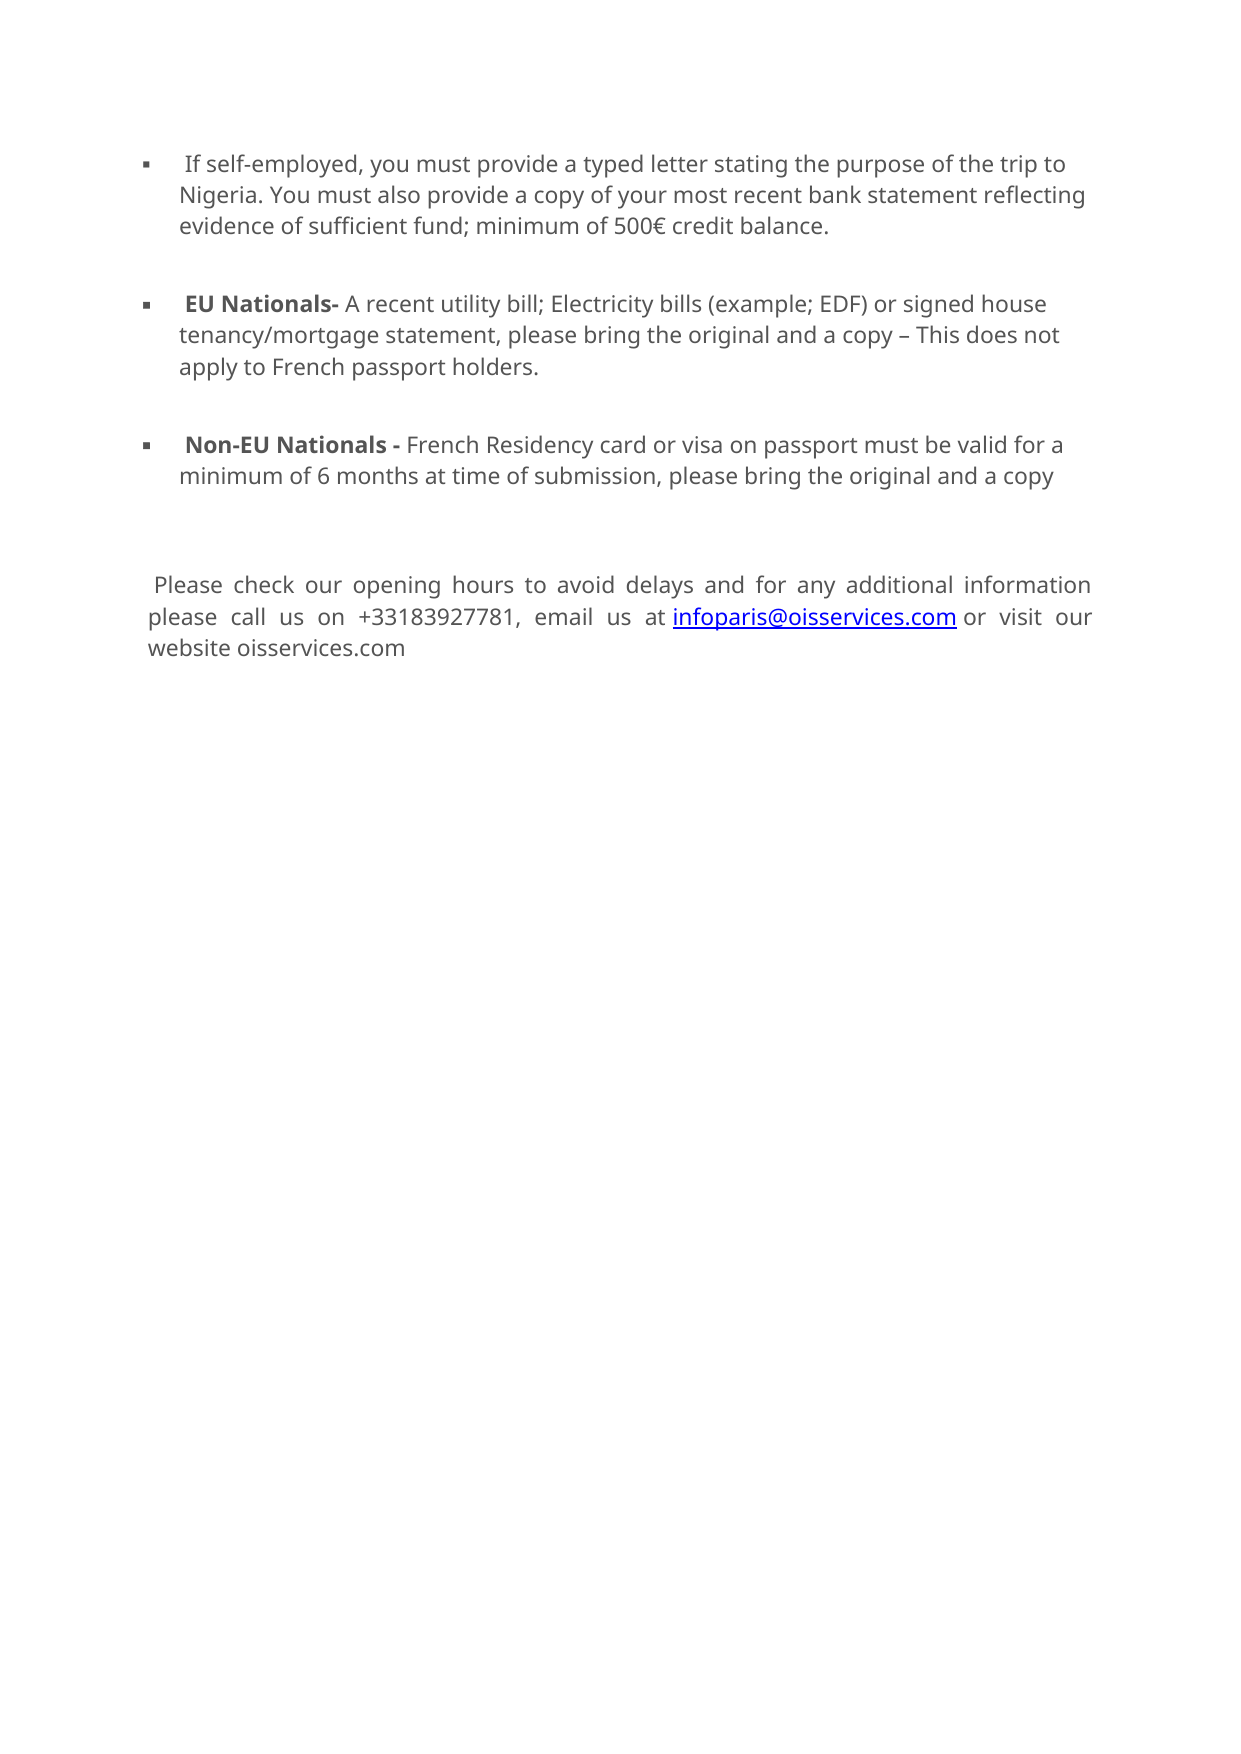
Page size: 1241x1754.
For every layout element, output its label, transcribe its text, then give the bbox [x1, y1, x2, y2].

list EU Nationals- A recent utility bill; Electricity bills (example; EDF) or signed house tenancy/mortgage statement, please bring the original and a copy – This does not apply to French passport holders. [141, 288, 1093, 382]
list If self-employed, you must provide a typed letter stating the purpose of the trip to Nigeria. You must also provide a copy of your most recent bank statement reflecting evidence of sufficient fund; minimum of 500€ credit balance. [141, 148, 1093, 241]
text Please check our opening hours to avoid delays and for any additional information please call us on +33183927781, email us at infoparis@oisservices.com or visit our website oisservices.com [148, 569, 1093, 663]
list Non-EU Nationals - French Residency card or visa on passport must be valid for a minimum of 6 months at time of submission, please bring the original and a copy [141, 429, 1093, 491]
